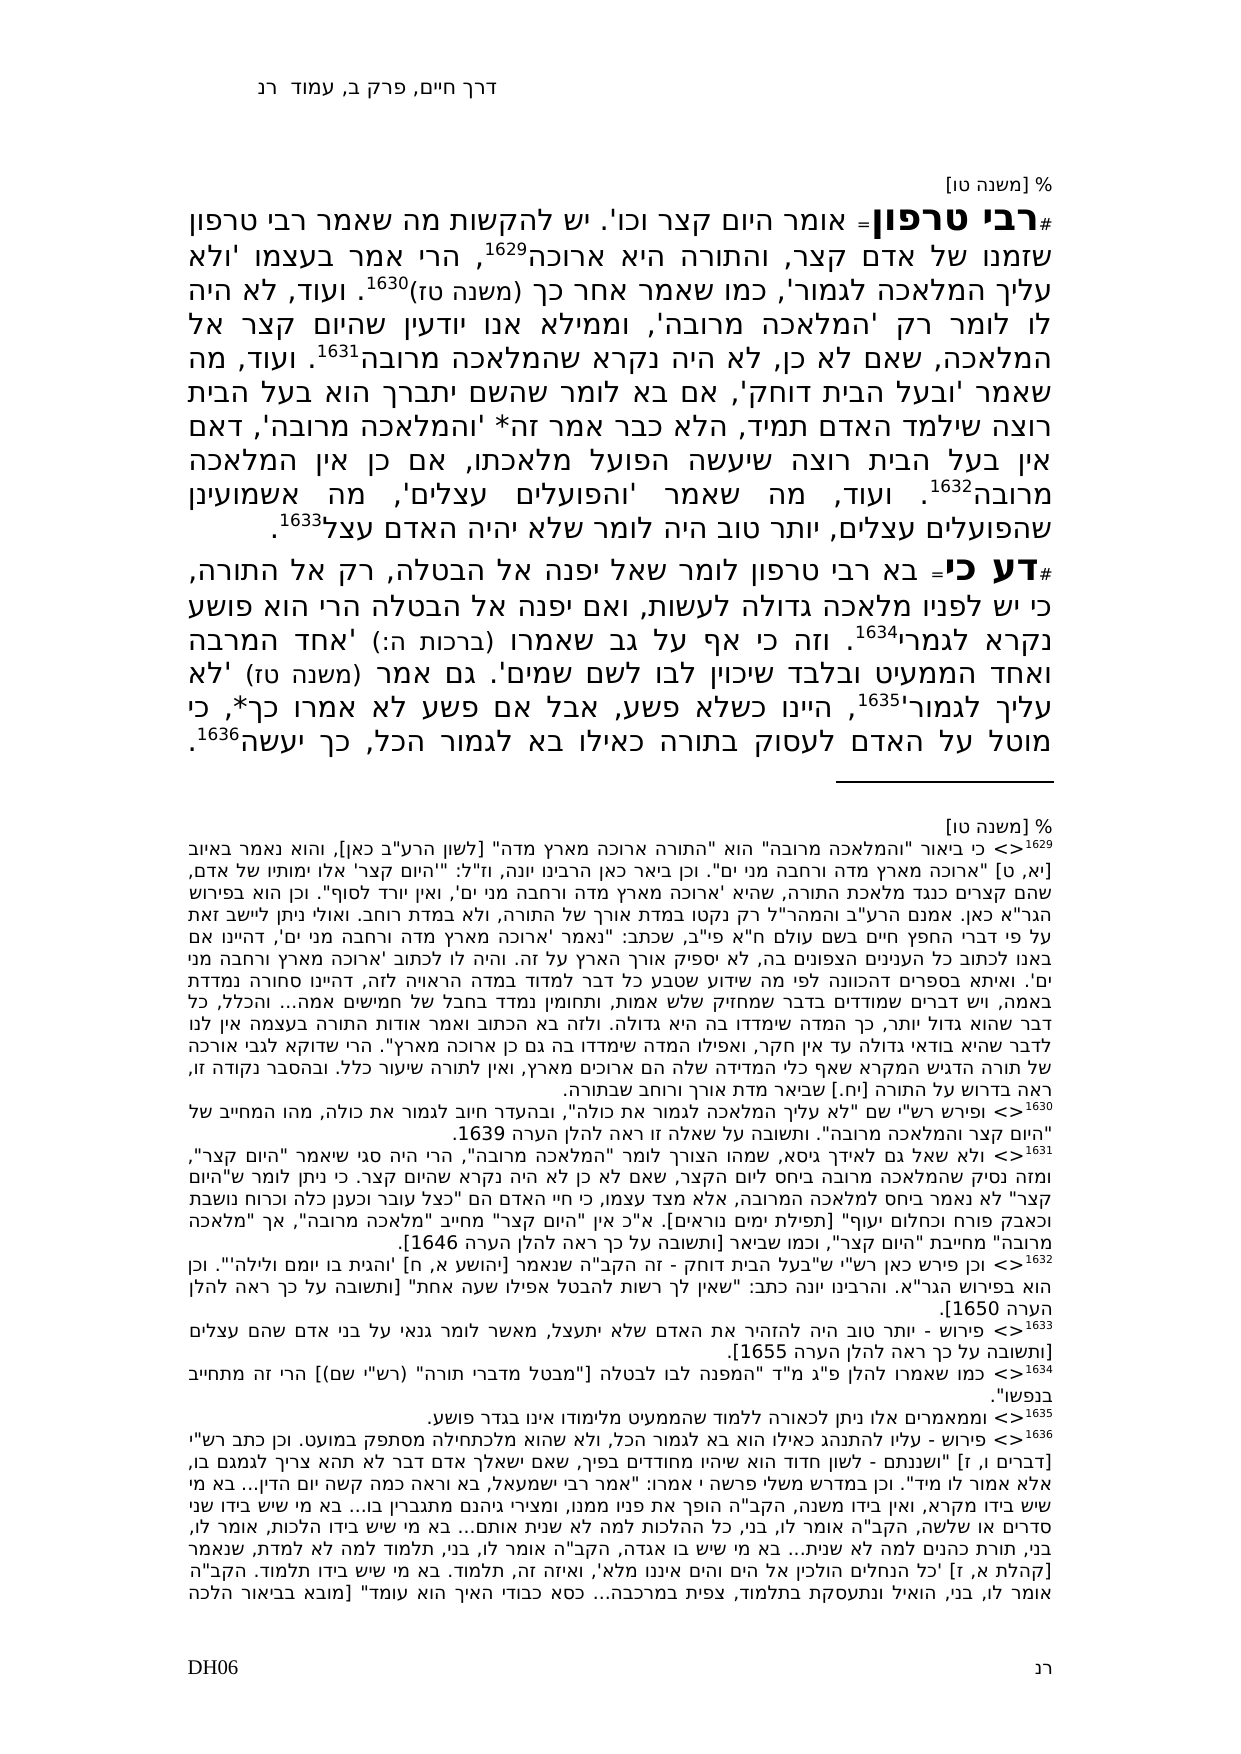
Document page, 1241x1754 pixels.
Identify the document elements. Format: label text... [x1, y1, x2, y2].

text #דע כי= בא רבי טרפון לומר שאל יפנה אל הבטלה, רק אל התורה, כי יש לפניו מלאכה גדולה לעשות, ואם יפנה אל הבטלה הרי הוא פושע נקרא לגמרי. וזה כי אף על גב שאמרו (ברכות ה:) 'אחד המרבה ואחד הממעיט ובלבד שיכוין לבו לשם שמים'. גם אמר (משנה טז) 'לא עליך לגמור', היינו כשלא פשע, אבל אם פשע לא אמרו כך*, כי מוטל על האדם לעסוק בתורה כאילו בא לגמור הכל, כך יעשה. וכאשר יסתכל אל המלאכה שיש עליו לעשות, הן מצד בעל הבית, הן מצד עצם המלאכה, הן מצד האדם עצמו, הן מצד הזמן, השכל נותן כי אין לאדם לפנות אל הבטלה, גם יעשה מלאכתו בזריזות היותר אפשר, ואם לא יעשה נקרא פושע. כי האדם מחויב שיעשה כאילו בא לגמור הכל, ואז אין נקרא פושע כאשר יעשה את שלו. [187, 545, 1053, 759]
text #רבי טרפון= אומר היום קצר וכו'. יש להקשות מה שאמר רבי טרפון שזמנו של אדם קצר, והתורה היא ארוכה, הרי אמר בעצמו 'ולא עליך המלאכה לגמור', כמו שאמר אחר כך (משנה טז). ועוד, לא היה לו לומר רק 'המלאכה מרובה', וממילא אנו יודעין שהיום קצר אל המלאכה, שאם לא כן, לא היה נקרא שהמלאכה מרובה. ועוד, מה שאמר 'ובעל הבית דוחק', אם בא לומר שהשם יתברך הוא בעל הבית רוצה שילמד האדם תמיד, הלא כבר אמר זה* 'והמלאכה מרובה', דאם אין בעל הבית רוצה שיעשה הפועל מלאכתו, אם כן אין המלאכה מרובה. ועוד, מה שאמר 'והפועלים עצלים', מה אשמועינן שהפועלים עצלים, יותר טוב היה לומר שלא יהיה האדם עצל. [187, 196, 1053, 545]
text % [משנה טו] [187, 174, 1053, 196]
